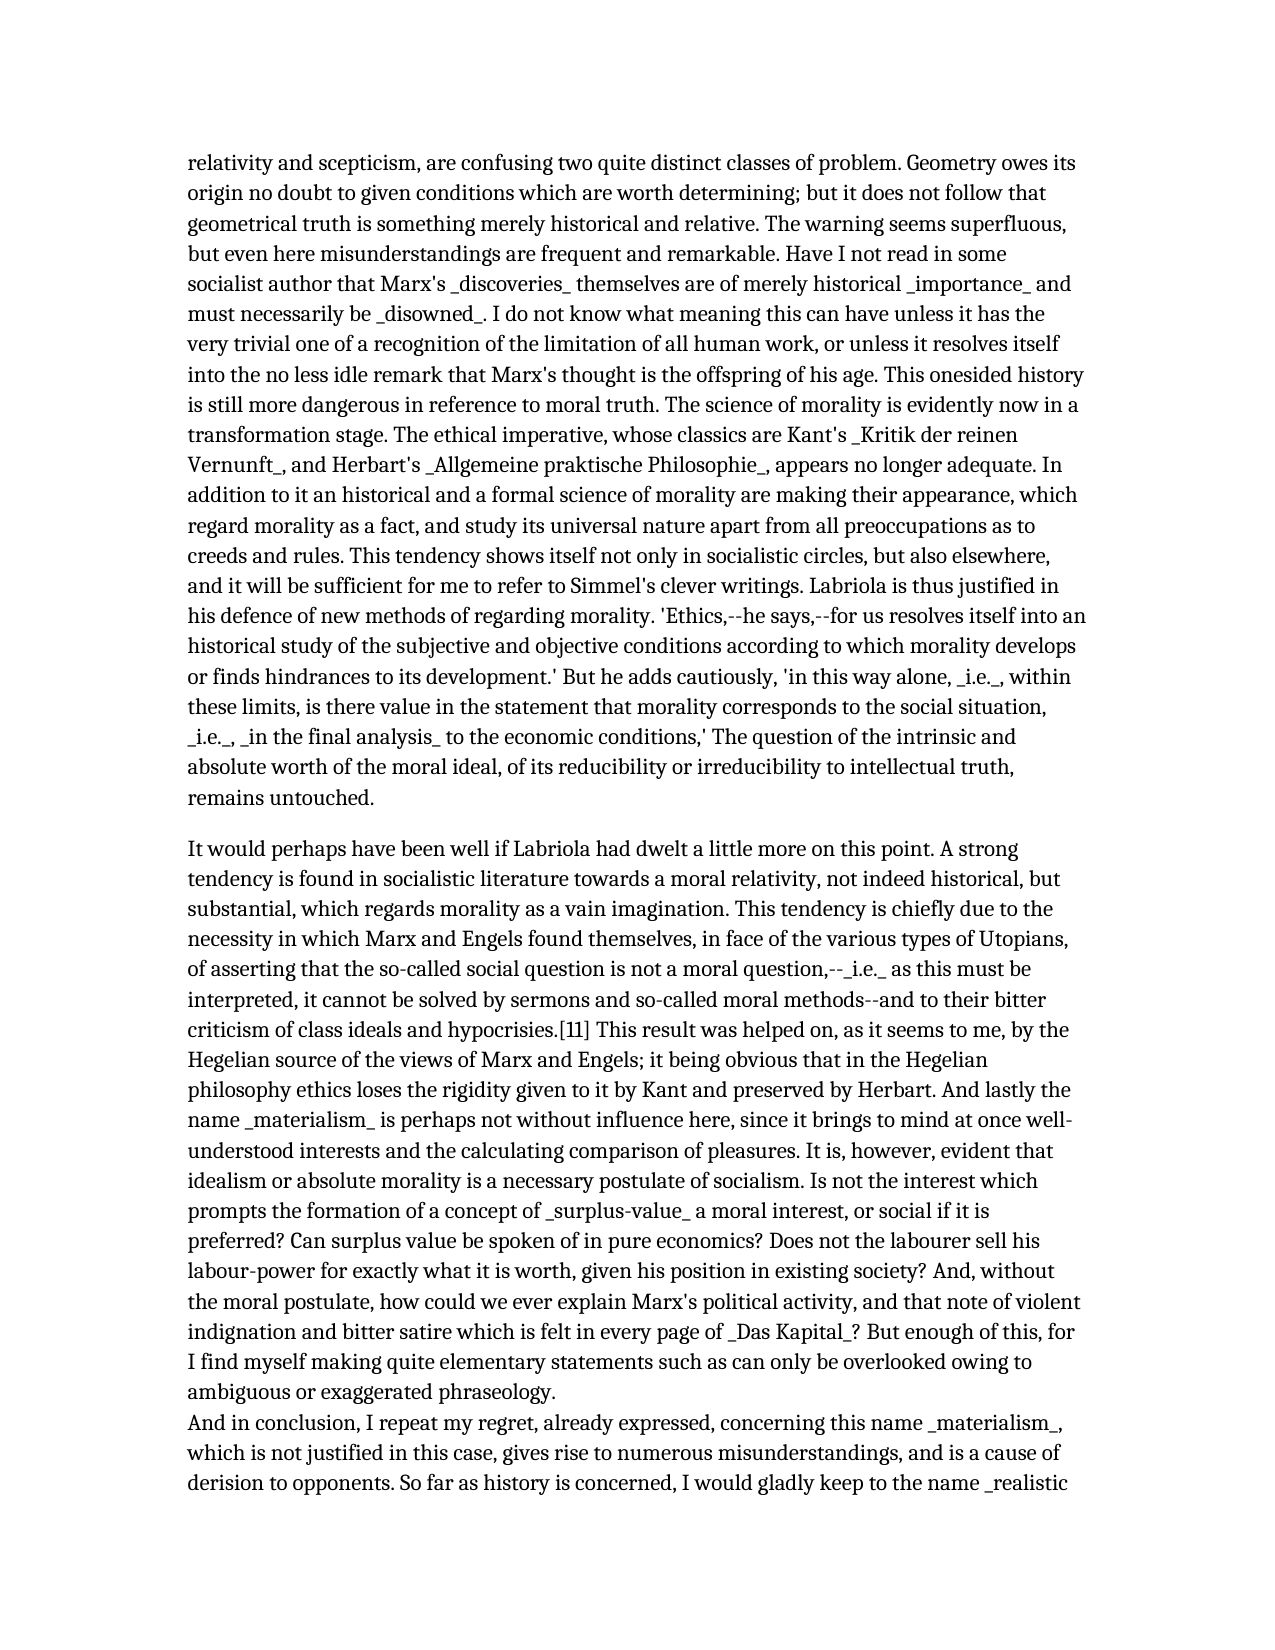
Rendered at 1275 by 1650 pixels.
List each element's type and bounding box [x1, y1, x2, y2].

text [187, 835, 1087, 1496]
text [187, 150, 1087, 811]
